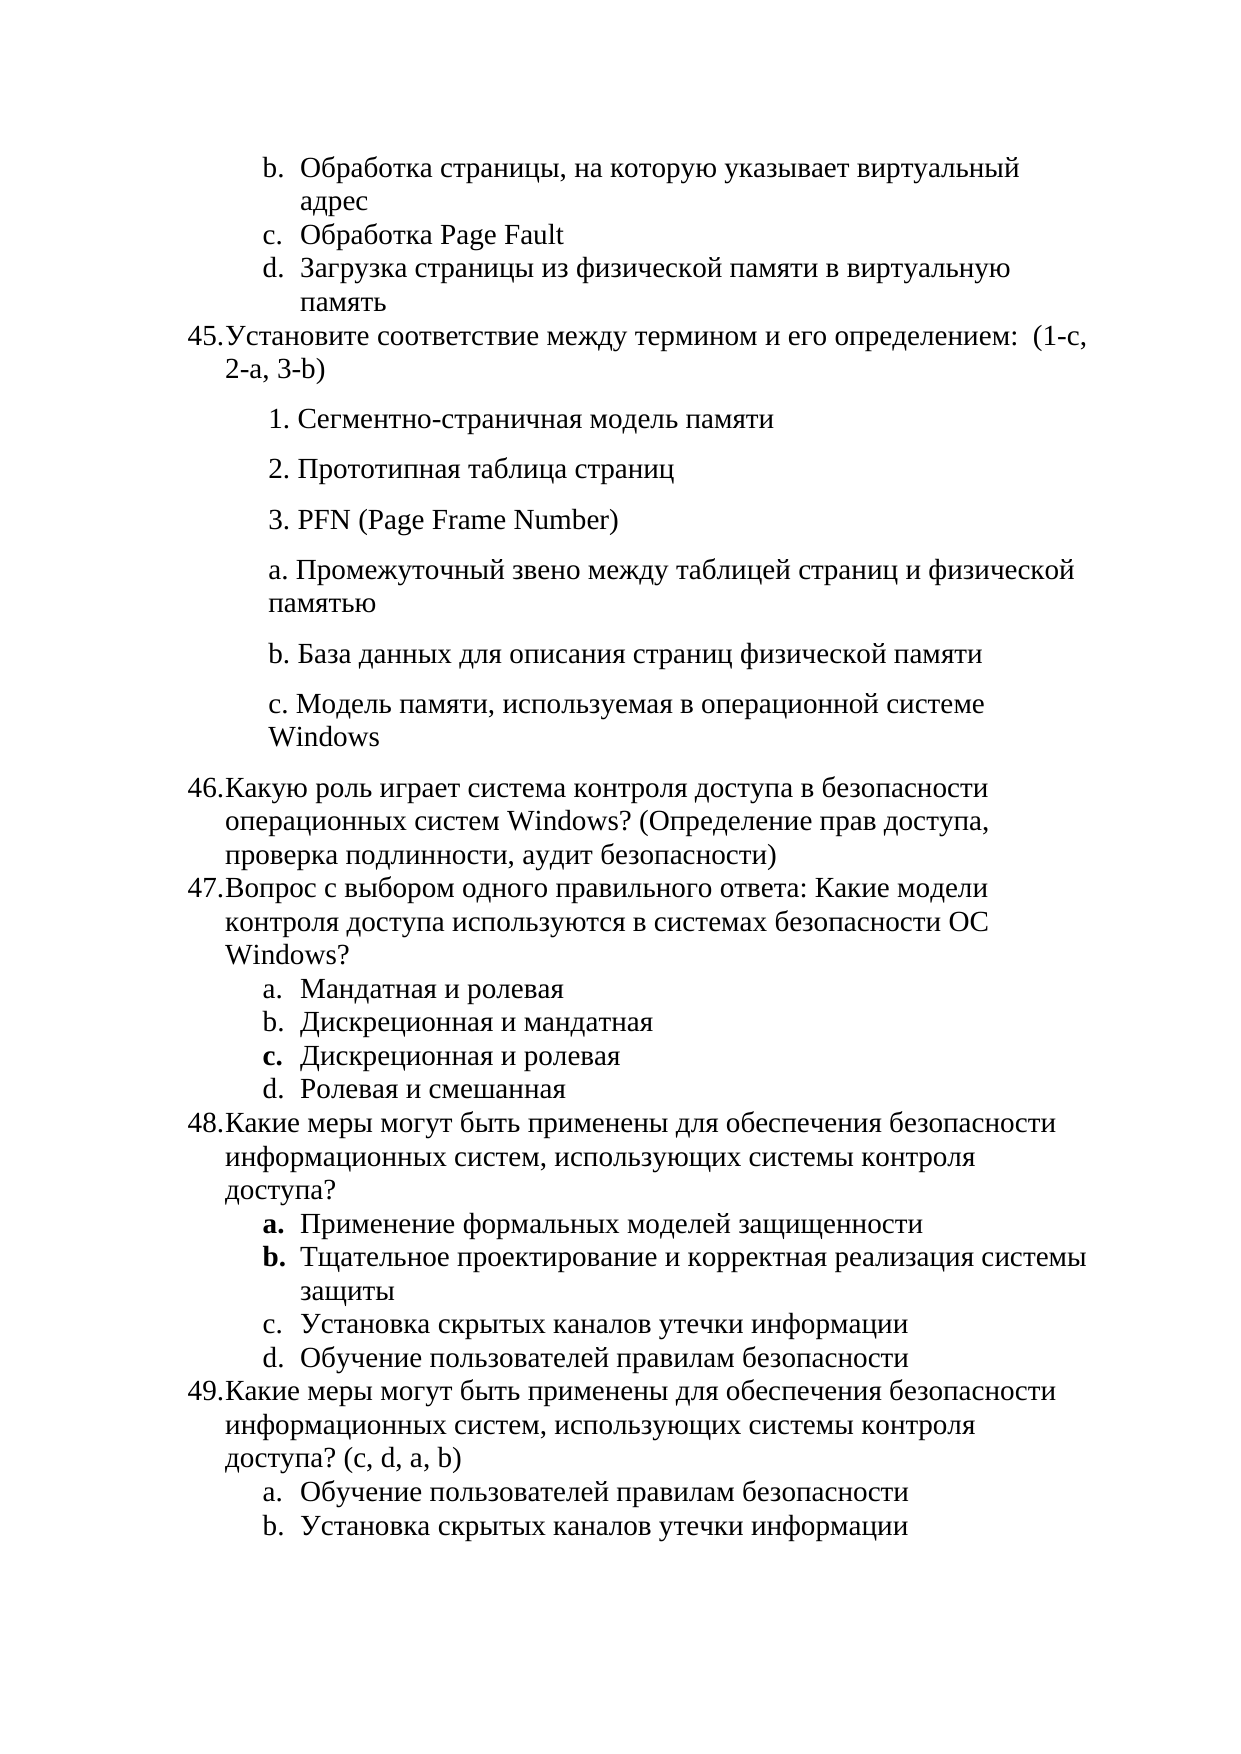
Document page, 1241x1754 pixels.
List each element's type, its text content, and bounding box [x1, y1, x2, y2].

list Применение формальных моделей защищенности [262, 1206, 1090, 1239]
list Тщательное проектирование и корректная реализация системы защиты [262, 1239, 1090, 1306]
list Установка скрытых каналов утечки информации [262, 1508, 1090, 1541]
list Обработка страницы, на которую указывает виртуальный адрес [262, 150, 1090, 217]
list Дискреционная и мандатная [262, 1004, 1090, 1038]
text 1. Сегментно-страничная модель памяти [268, 401, 1090, 435]
text c. Модель памяти, используемая в операционной системе Windows [268, 686, 1090, 753]
list Загрузка страницы из физической памяти в виртуальную память [262, 251, 1090, 318]
list Обучение пользователей правилам безопасности [262, 1474, 1090, 1508]
list Обработка Page Fault [262, 217, 1090, 251]
list Обучение пользователей правилам безопасности [262, 1340, 1090, 1373]
list Ролевая и смешанная [262, 1072, 1090, 1105]
text 2. Прототипная таблица страниц [268, 452, 1090, 485]
list Мандатная и ролевая [262, 971, 1090, 1004]
text b. База данных для описания страниц физической памяти [268, 636, 1090, 669]
text 3. PFN (Page Frame Number) [268, 502, 1090, 535]
list Вопрос с выбором одного правильного ответа: Какие модели контроля доступа используются в системах безопасности ОС Windows? [187, 870, 1090, 971]
list Установите соответствие между термином и его определением: (1-c, 2-a, 3-b) [187, 318, 1090, 385]
text a. Промежуточный звено между таблицей страниц и физической памятью [268, 552, 1090, 619]
list Какие меры могут быть применены для обеспечения безопасности информационных систем, использующих системы контроля доступа? (c, d, a, b) [187, 1373, 1090, 1474]
list Дискреционная и ролевая [262, 1038, 1090, 1072]
list Какие меры могут быть применены для обеспечения безопасности информационных систем, использующих системы контроля доступа? [187, 1105, 1090, 1206]
list Какую роль играет система контроля доступа в безопасности операционных систем Windows? (Определение прав доступа, проверка подлинности, аудит безопасности) [187, 770, 1090, 870]
list Установка скрытых каналов утечки информации [262, 1306, 1090, 1340]
